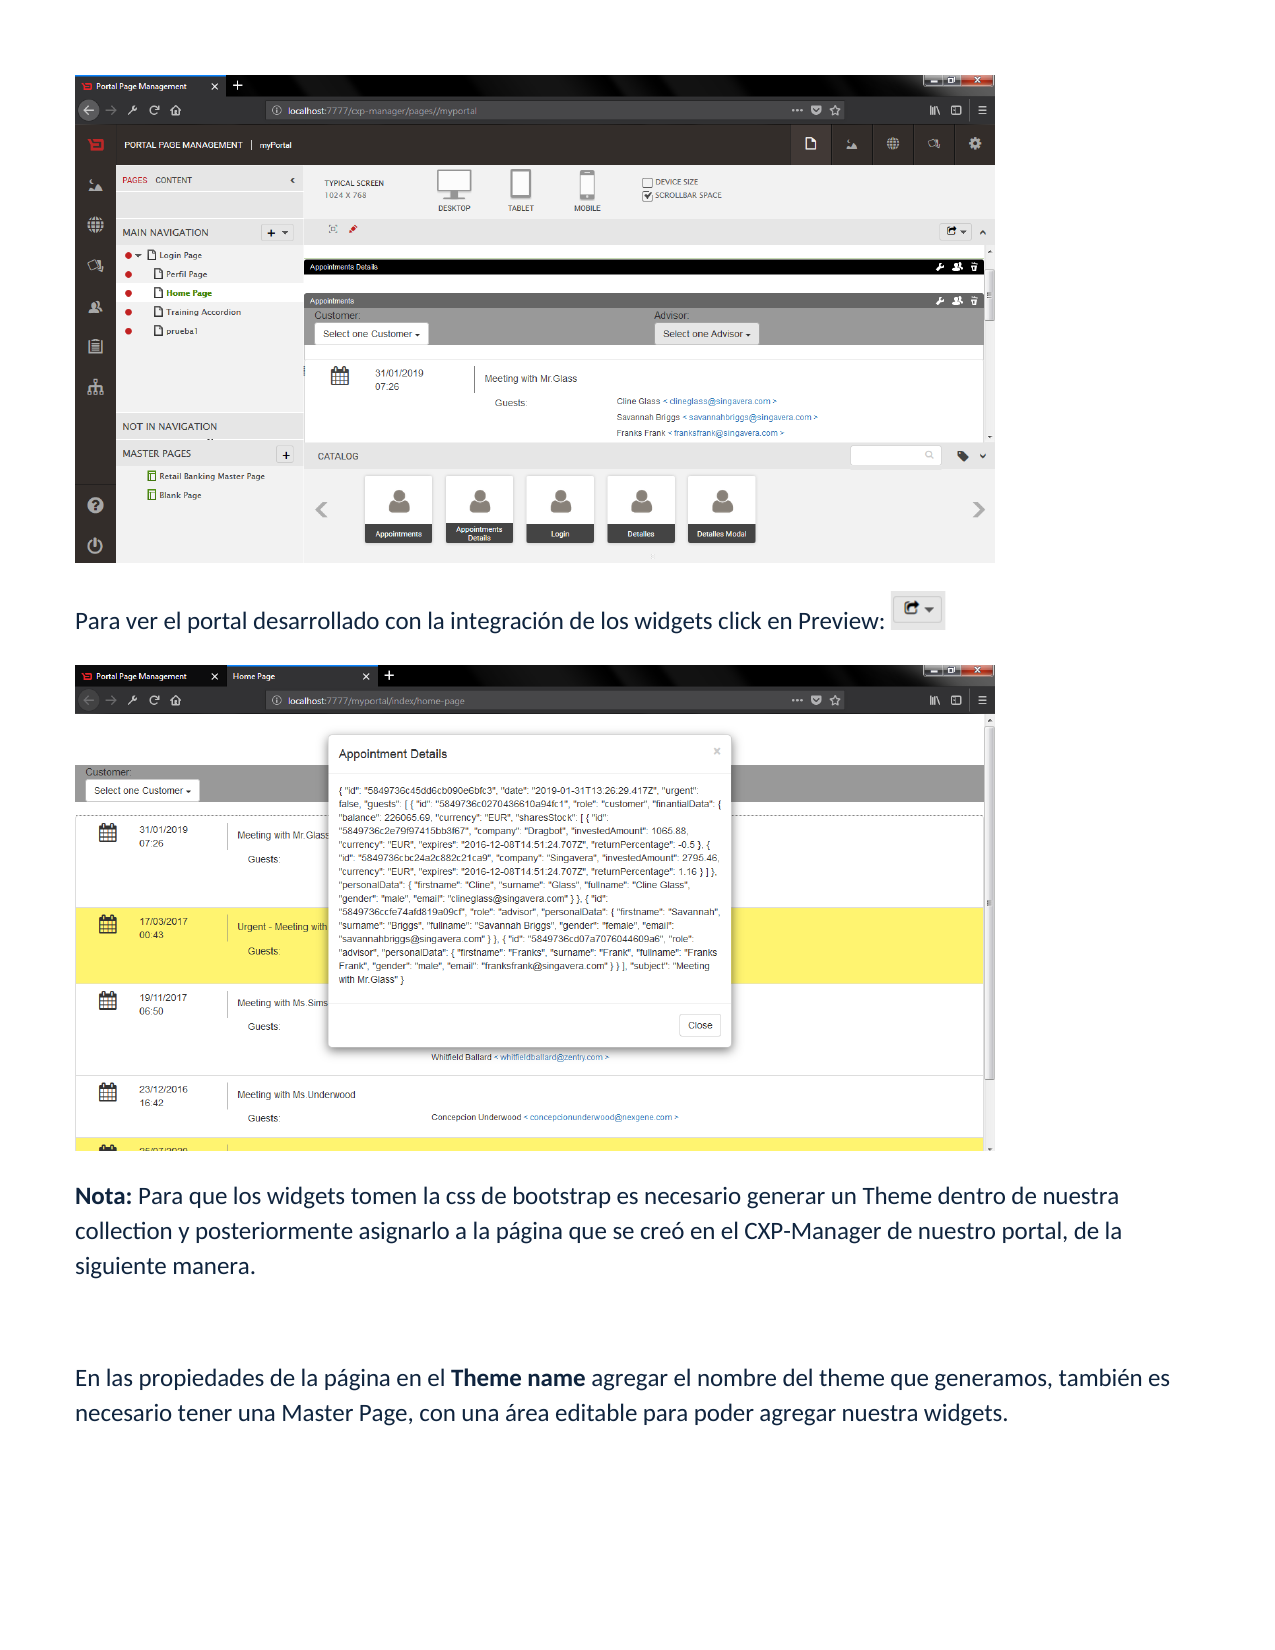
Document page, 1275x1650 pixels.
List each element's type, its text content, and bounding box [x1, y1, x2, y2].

picture [890, 591, 946, 630]
text Nota: Para que los widgets tomen la css de bootstrap es necesario generar un Theme dentro de nuestra collection y posteriormente asignarlo a la página que se creó en el CXP-Manager de nuestro portal, de la siguiente manera. [75, 1180, 1200, 1281]
picture [75, 75, 995, 563]
picture [75, 665, 995, 1151]
text Para ver el portal desarrollado con la integración de los widgets click en Preview: [75, 592, 1200, 636]
text En las propiedades de la página en el Theme name agregar el nombre del theme que generamos, también es necesario tener una Master Page, con una área editable para poder agregar nuestra widgets. [75, 1362, 1200, 1427]
